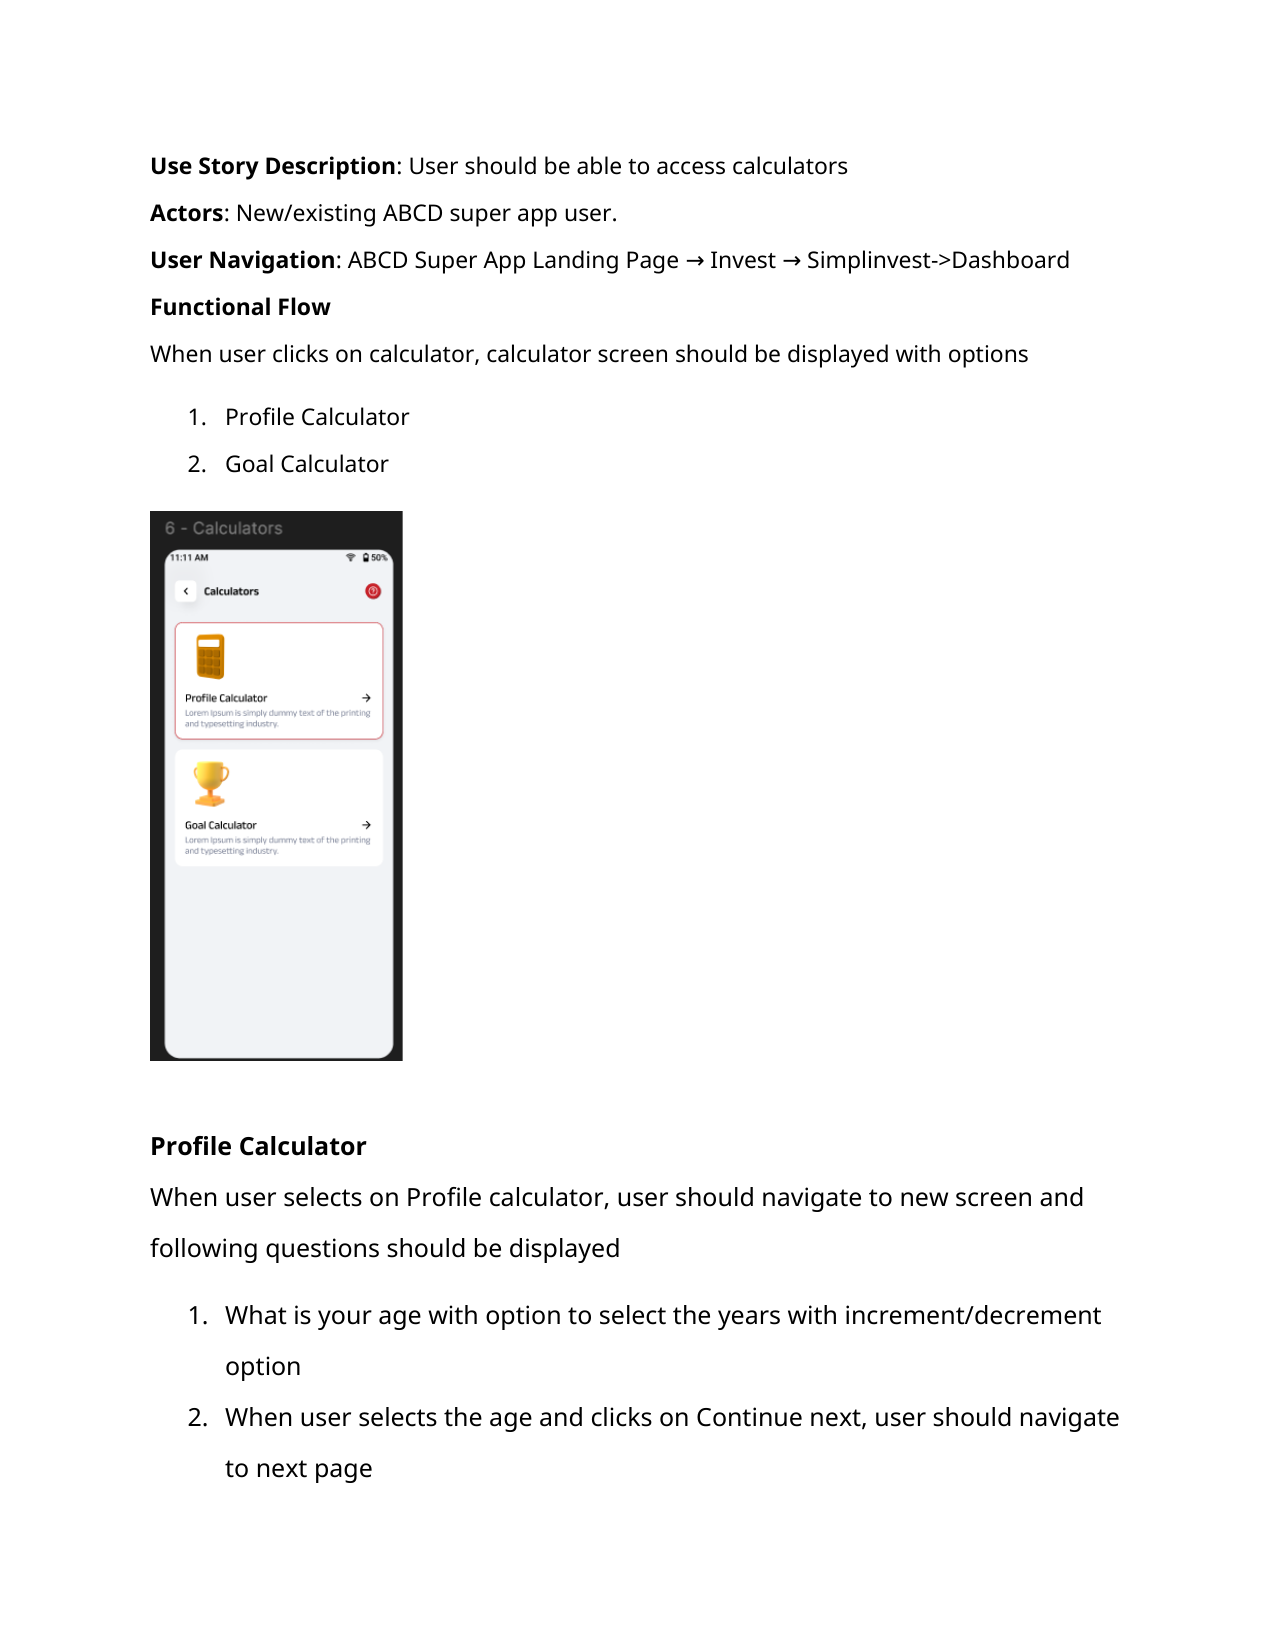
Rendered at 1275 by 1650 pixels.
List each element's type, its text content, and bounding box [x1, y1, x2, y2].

picture [150, 511, 403, 1061]
text Use Story Description: User should be able to access calculators [150, 150, 1125, 181]
list Goal Calculator [187, 448, 1125, 479]
text Functional Flow [150, 291, 1125, 322]
list What is your age with option to select the years with increment/decrement option [187, 1298, 1125, 1383]
list Profile Calculator [187, 401, 1125, 432]
text When user selects on Profile calculator, user should navigate to new screen and following questions should be displayed [150, 1179, 1125, 1264]
text Actors: New/existing ABCD super app user. [150, 197, 1125, 228]
text Profile Calculator [150, 1128, 1125, 1162]
text User Navigation: ABCD Super App Landing Page → Invest → Simplinvest->Dashboard [150, 244, 1125, 275]
list When user selects the age and clicks on Continue next, user should navigate to next page [187, 1400, 1125, 1485]
text When user clicks on calculator, calculator screen should be displayed with options [150, 337, 1125, 369]
